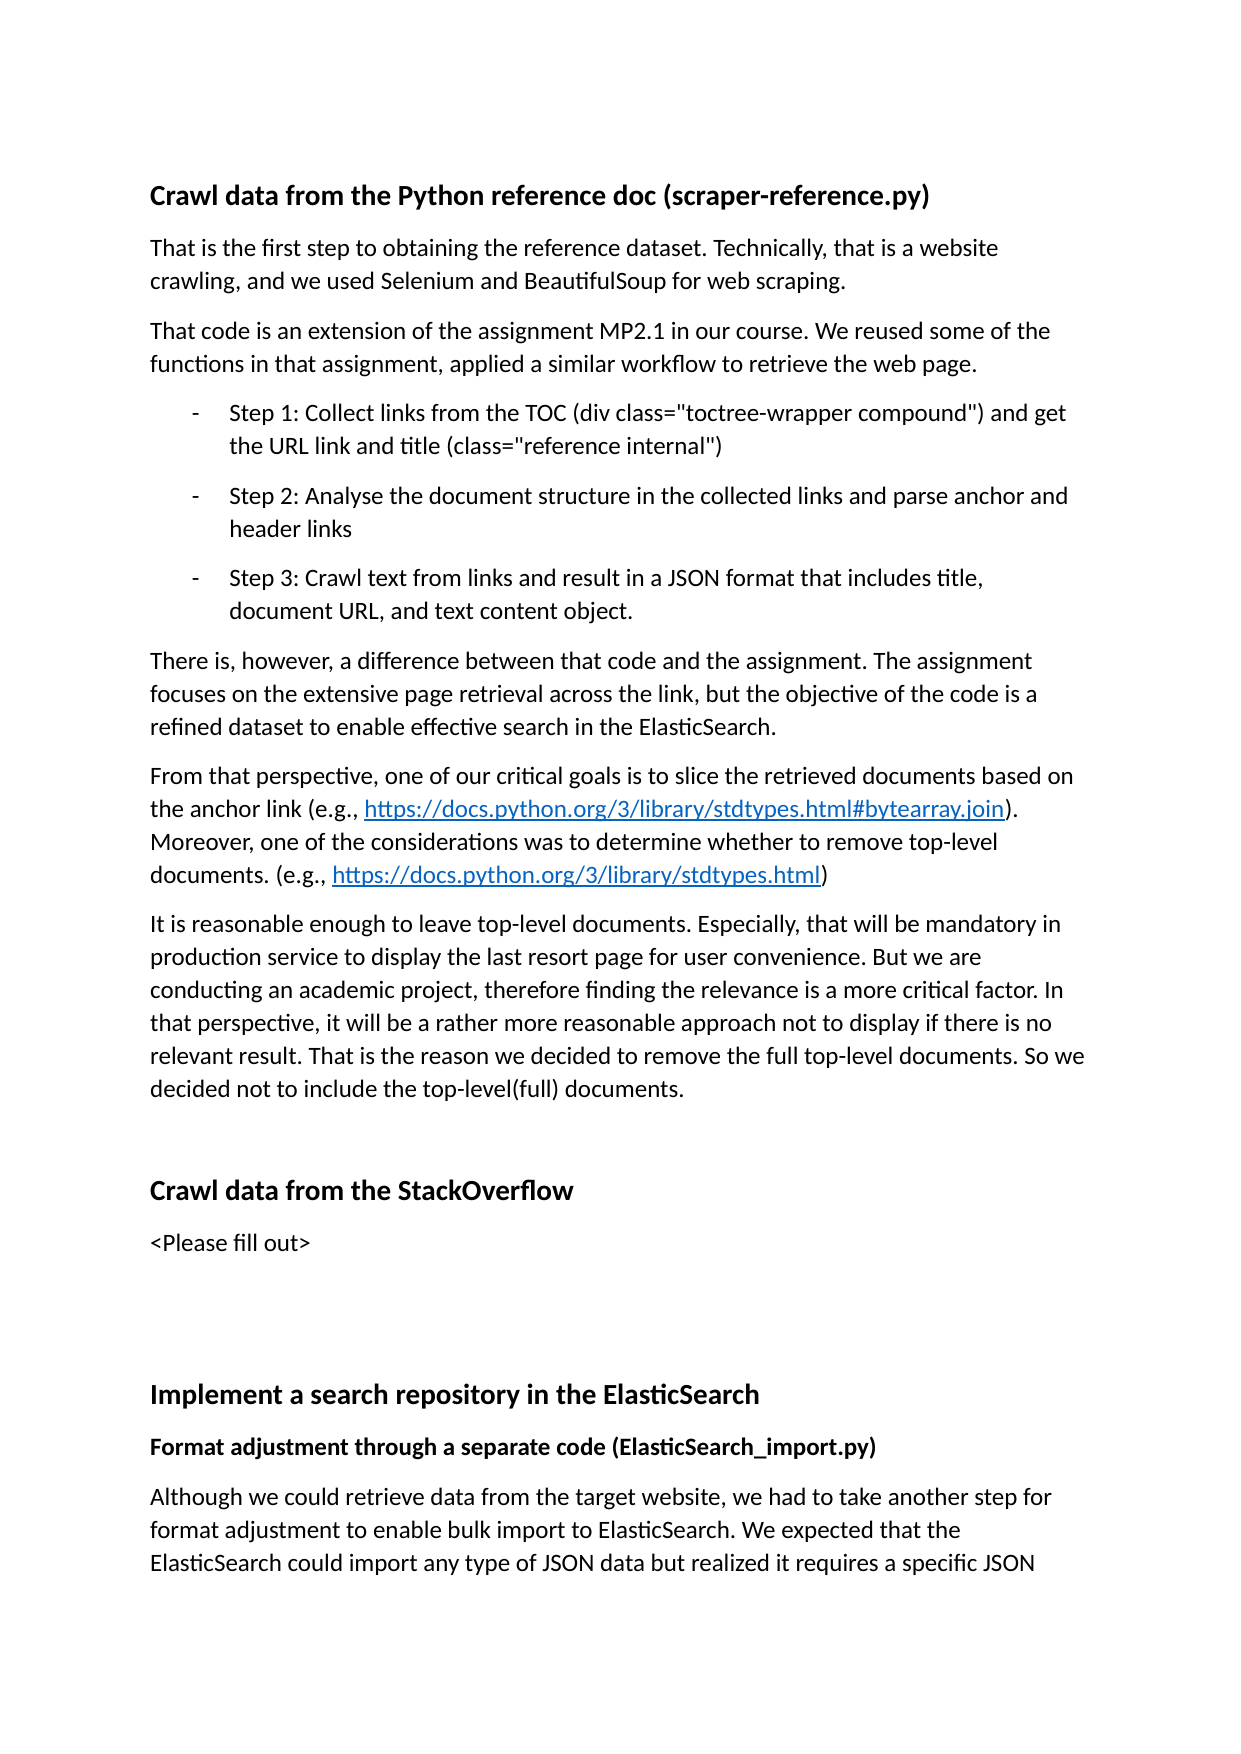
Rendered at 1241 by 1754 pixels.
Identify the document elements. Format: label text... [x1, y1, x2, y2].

text That code is an extension of the assignment MP2.1 in our course. We reused some of the functions in that assignment, applied a similar workflow to retrieve the web page. [150, 315, 1090, 378]
list Step 1: Collect links from the TOC (div class="toctree-wrapper compound") and get the URL link and title (class="reference internal") [192, 397, 1090, 461]
text <Please fill out> [150, 1227, 1090, 1258]
text Format adjustment through a separate code (ElasticSearch_import.py) [150, 1431, 1090, 1462]
list Step 3: Crawl text from links and result in a JSON format that includes title, document URL, and text content object. [192, 562, 1090, 626]
text Crawl data from the Python reference doc (scraper-reference.py) [150, 177, 1090, 213]
text From that perspective, one of our critical goals is to slice the retrieved documents based on the anchor link (e.g., https://docs.python.org/3/library/stdtypes.html#bytearray.join). Moreover, one of the considerations was to determine whether to remove top-level documents. (e.g., https://docs.python.org/3/library/stdtypes.html) [150, 760, 1090, 889]
text There is, however, a difference between that code and the assignment. The assignment focuses on the extensive page retrieval across the link, but the objective of the code is a refined dataset to enable effective search in the ElasticSearch. [150, 645, 1090, 741]
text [150, 1481, 1090, 1577]
text It is reasonable enough to leave top-level documents. Especially, that will be mandatory in production service to display the last resort page for user convenience. But we are conducting an academic project, therefore finding the relevance is a more critical factor. In that perspective, it will be a rather more reasonable approach not to display if there is no relevant result. That is the reason we decided to remove the full top-level documents. So we decided not to include the top-level(full) documents. [150, 908, 1090, 1104]
text Implement a search repository in the ElasticSearch [150, 1376, 1090, 1412]
list Step 2: Analyse the document structure in the collected links and parse anchor and header links [192, 480, 1090, 543]
text That is the first step to obtaining the reference dataset. Technically, that is a website crawling, and we used Selenium and BeautifulSoup for web scraping. [150, 232, 1090, 296]
text Crawl data from the StackOverflow [150, 1172, 1090, 1208]
